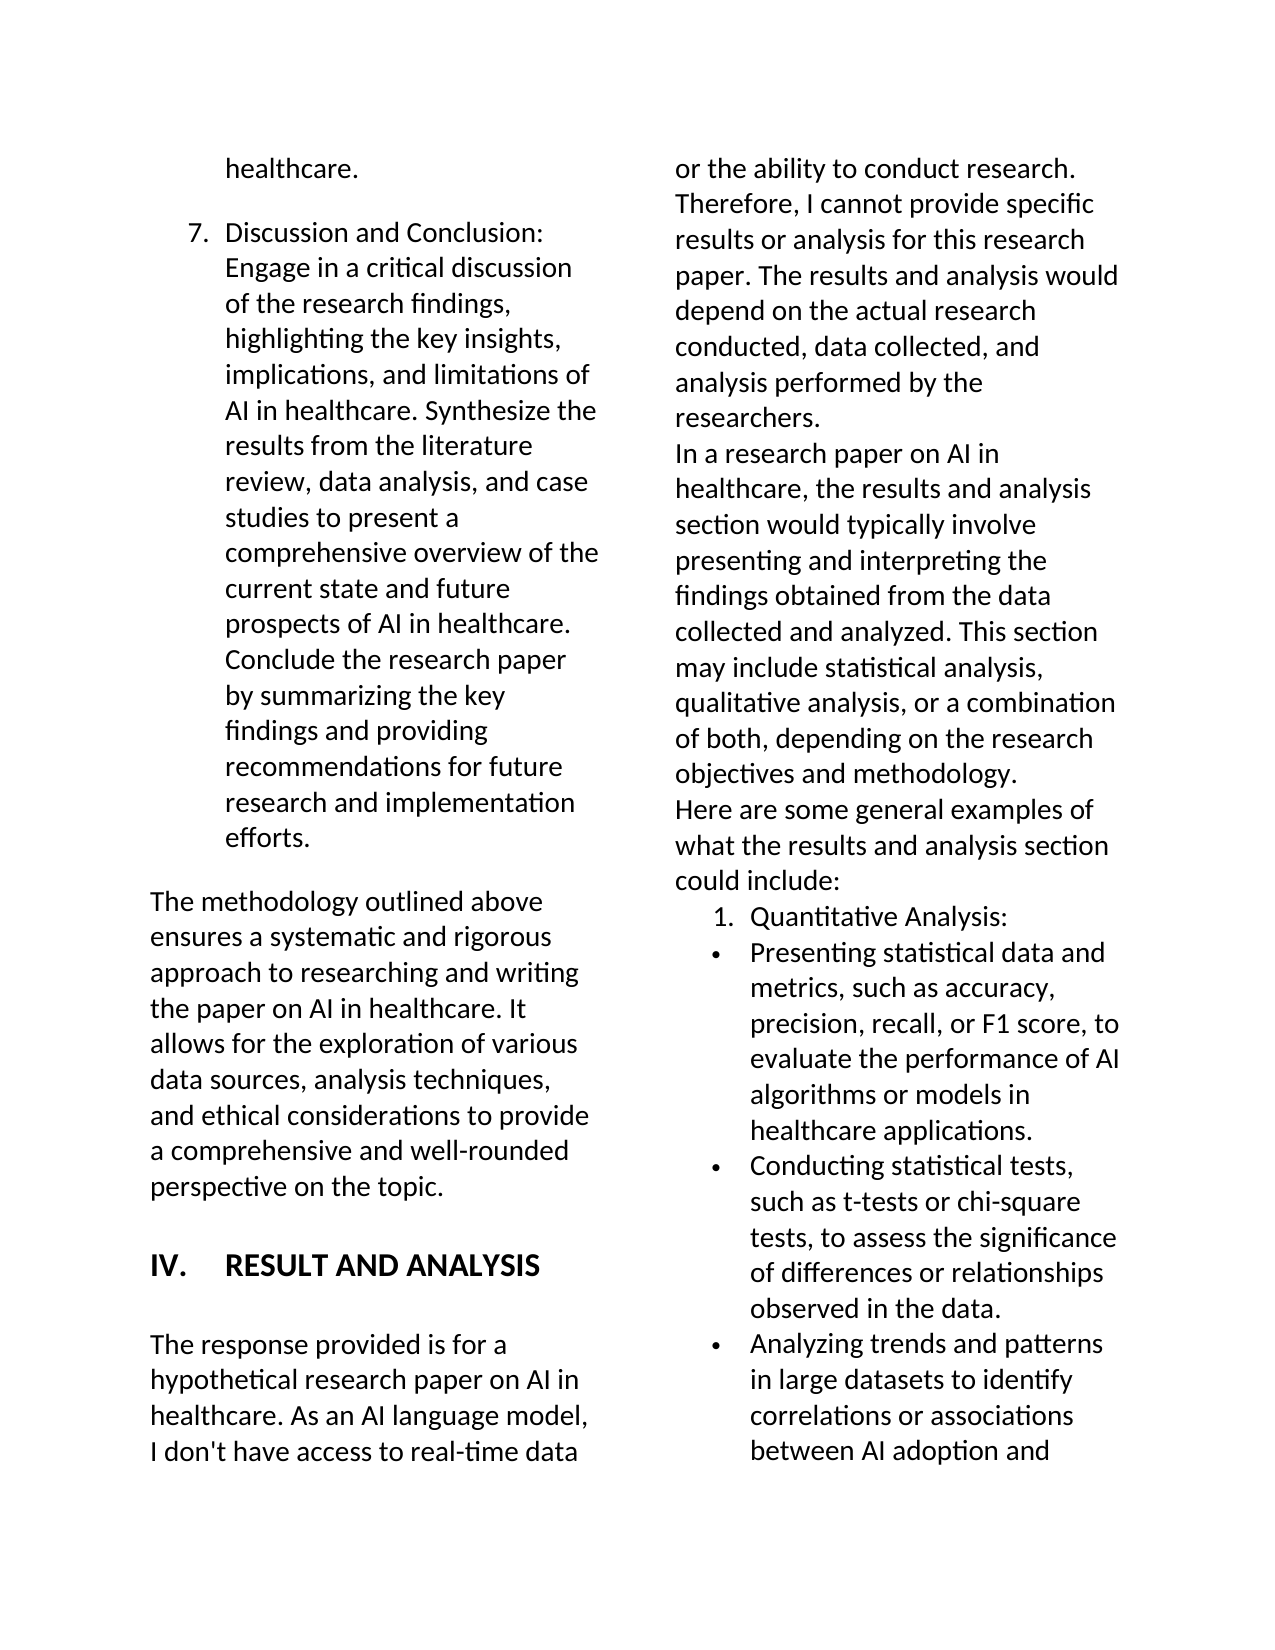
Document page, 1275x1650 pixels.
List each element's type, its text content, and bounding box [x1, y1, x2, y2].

list Discussion and Conclusion: Engage in a critical discussion of the research findings, highlighting the key insights, implications, and limitations of AI in healthcare. Synthesize the results from the literature review, data analysis, and case studies to present a comprehensive overview of the current state and future prospects of AI in healthcare. Conclude the research paper by summarizing the key findings and providing recommendations for future research and implementation efforts. [187, 214, 600, 883]
list Presenting statistical data and metrics, such as accuracy, precision, recall, or F1 score, to evaluate the performance of AI algorithms or models in healthcare applications. [712, 934, 1125, 1147]
list Analyzing trends and patterns in large datasets to identify correlations or associations between AI adoption and healthcare outcomes. [712, 1326, 1125, 1468]
text The response provided is for a hypothetical research paper on AI in healthcare. As an AI language model, I don't have access to real-time data or the ability to conduct research. Therefore, I cannot provide specific results or analysis for this research paper. The results and analysis would depend on the actual research conducted, data collected, and analysis performed by the researchers. [675, 150, 1125, 435]
list Quantitative Analysis: [712, 898, 1125, 934]
list Conducting statistical tests, such as t-tests or chi-square tests, to assess the significance of differences or relationships observed in the data. [712, 1147, 1125, 1326]
text The methodology outlined above ensures a systematic and rigorous approach to researching and writing the paper on AI in healthcare. It allows for the exploration of various data sources, analysis techniques, and ethical considerations to provide a comprehensive and well-rounded perspective on the topic. [150, 883, 600, 1203]
text In a research paper on AI in healthcare, the results and analysis section would typically involve presenting and interpreting the findings obtained from the data collected and analyzed. This section may include statistical analysis, qualitative analysis, or a combination of both, depending on the research objectives and methodology. [675, 435, 1125, 791]
text Here are some general examples of what the results and analysis section could include: [675, 791, 1125, 898]
text The response provided is for a hypothetical research paper on AI in healthcare. As an AI language model, I don't have access to real-time data or the ability to conduct research. Therefore, I cannot provide specific results or analysis for this research paper. The results and analysis would depend on the actual research conducted, data collected, and analysis performed by the researchers. [150, 1326, 600, 1468]
text IV. RESULT AND ANALYSIS [150, 1244, 600, 1285]
